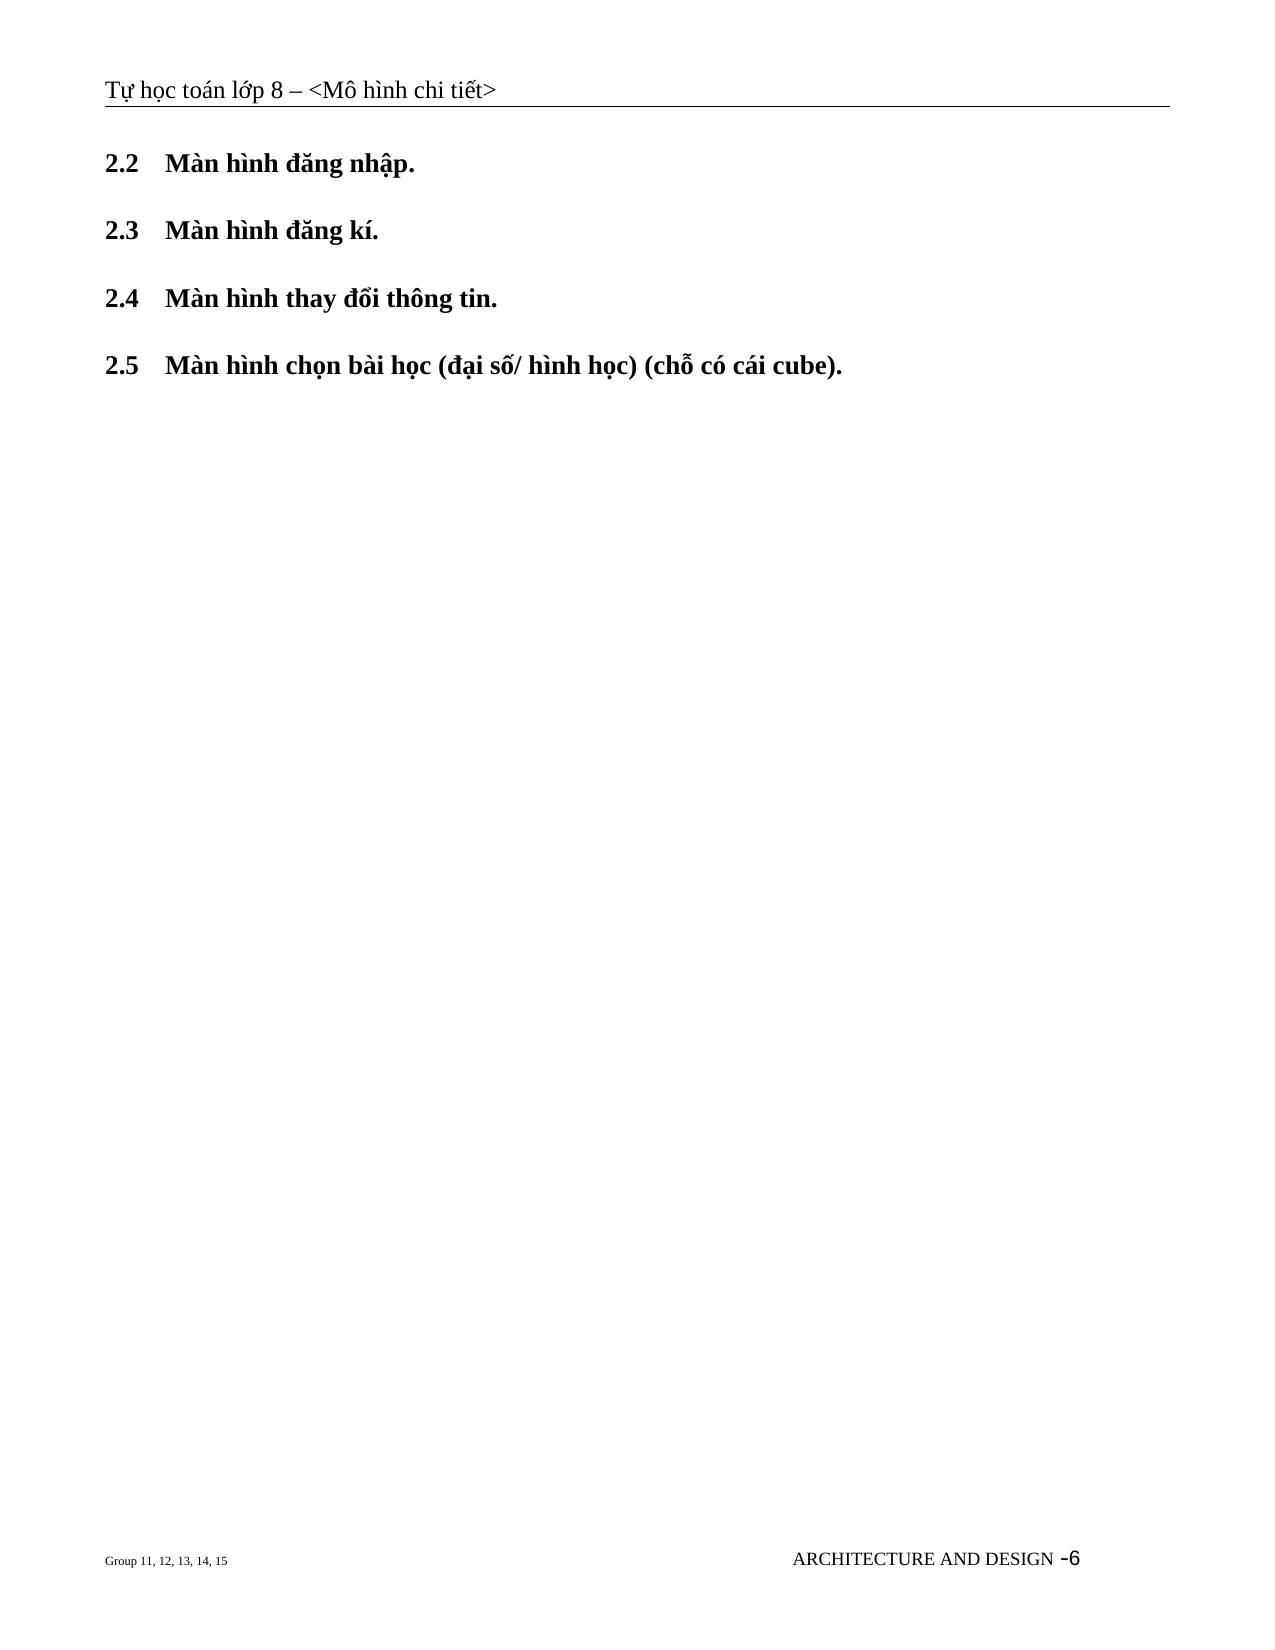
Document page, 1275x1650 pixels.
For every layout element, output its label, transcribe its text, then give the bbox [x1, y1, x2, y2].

subtitle Màn hình chọn bài học (đại số/ hình học) (chỗ có cái cube). [105, 349, 1170, 380]
subtitle Màn hình đăng nhập. [105, 147, 1170, 178]
subtitle Màn hình đăng kí. [105, 214, 1170, 245]
subtitle Màn hình thay đổi thông tin. [105, 282, 1170, 313]
